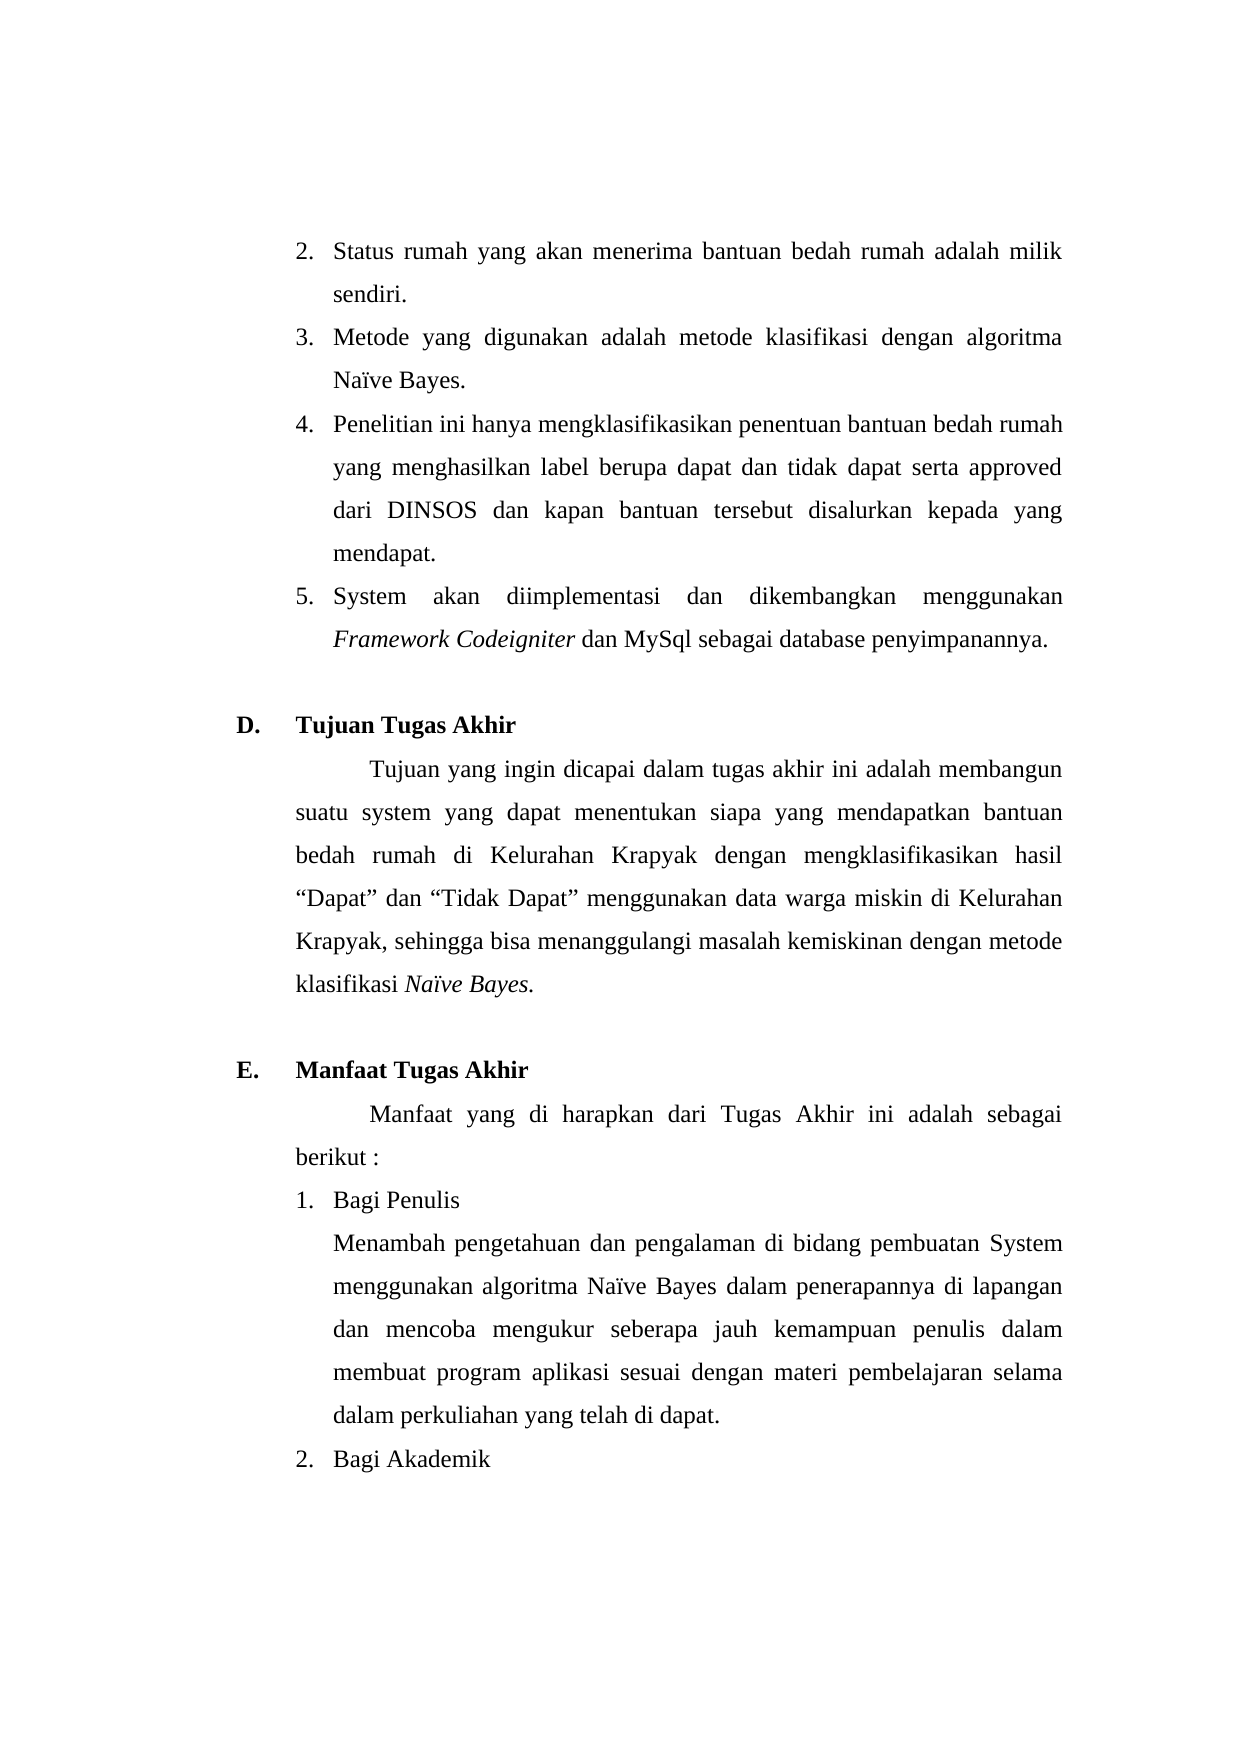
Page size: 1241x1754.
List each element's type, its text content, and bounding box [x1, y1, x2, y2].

list Penelitian ini hanya mengklasifikasikan penentuan bantuan bedah rumah yang menghasilkan label berupa dapat dan tidak dapat serta approved dari DINSOS dan kapan bantuan tersebut disalurkan kepada yang mendapat. [295, 409, 1063, 567]
list Menambah pengetahuan dan pengalaman di bidang pembuatan System menggunakan algoritma Naïve Bayes dalam penerapannya di lapangan dan mencoba mengukur seberapa jauh kemampuan penulis dalam membuat program aplikasi sesuai dengan materi pembelajaran selama dalam perkuliahan yang telah di dapat. [333, 1228, 1063, 1429]
list Status rumah yang akan menerima bantuan bedah rumah adalah milik sendiri. [295, 236, 1063, 308]
text Manfaat yang di harapkan dari Tugas Akhir ini adalah sebagai berikut : [295, 1099, 1063, 1171]
list Metode yang digunakan adalah metode klasifikasi dengan algoritma Naïve Bayes. [295, 322, 1063, 394]
list Tujuan yang ingin dicapai dalam tugas akhir ini adalah membangun suatu system yang dapat menentukan siapa yang mendapatkan bantuan bedah rumah di Kelurahan Krapyak dengan mengklasifikasikan hasil “Dapat” dan “Tidak Dapat” menggunakan data warga miskin di Kelurahan Krapyak, sehingga bisa menanggulangi masalah kemiskinan dengan metode klasifikasi Naïve Bayes. [295, 754, 1063, 998]
list Tujuan Tugas Akhir [236, 711, 1063, 739]
list Bagi Penulis [295, 1185, 1063, 1214]
list System akan diimplementasi dan dikembangkan menggunakan Framework Codeigniter dan MySql sebagai database penyimpanannya. [295, 581, 1063, 653]
list Bagi Akademik [295, 1444, 1063, 1472]
list Manfaat Tugas Akhir [236, 1056, 1063, 1084]
